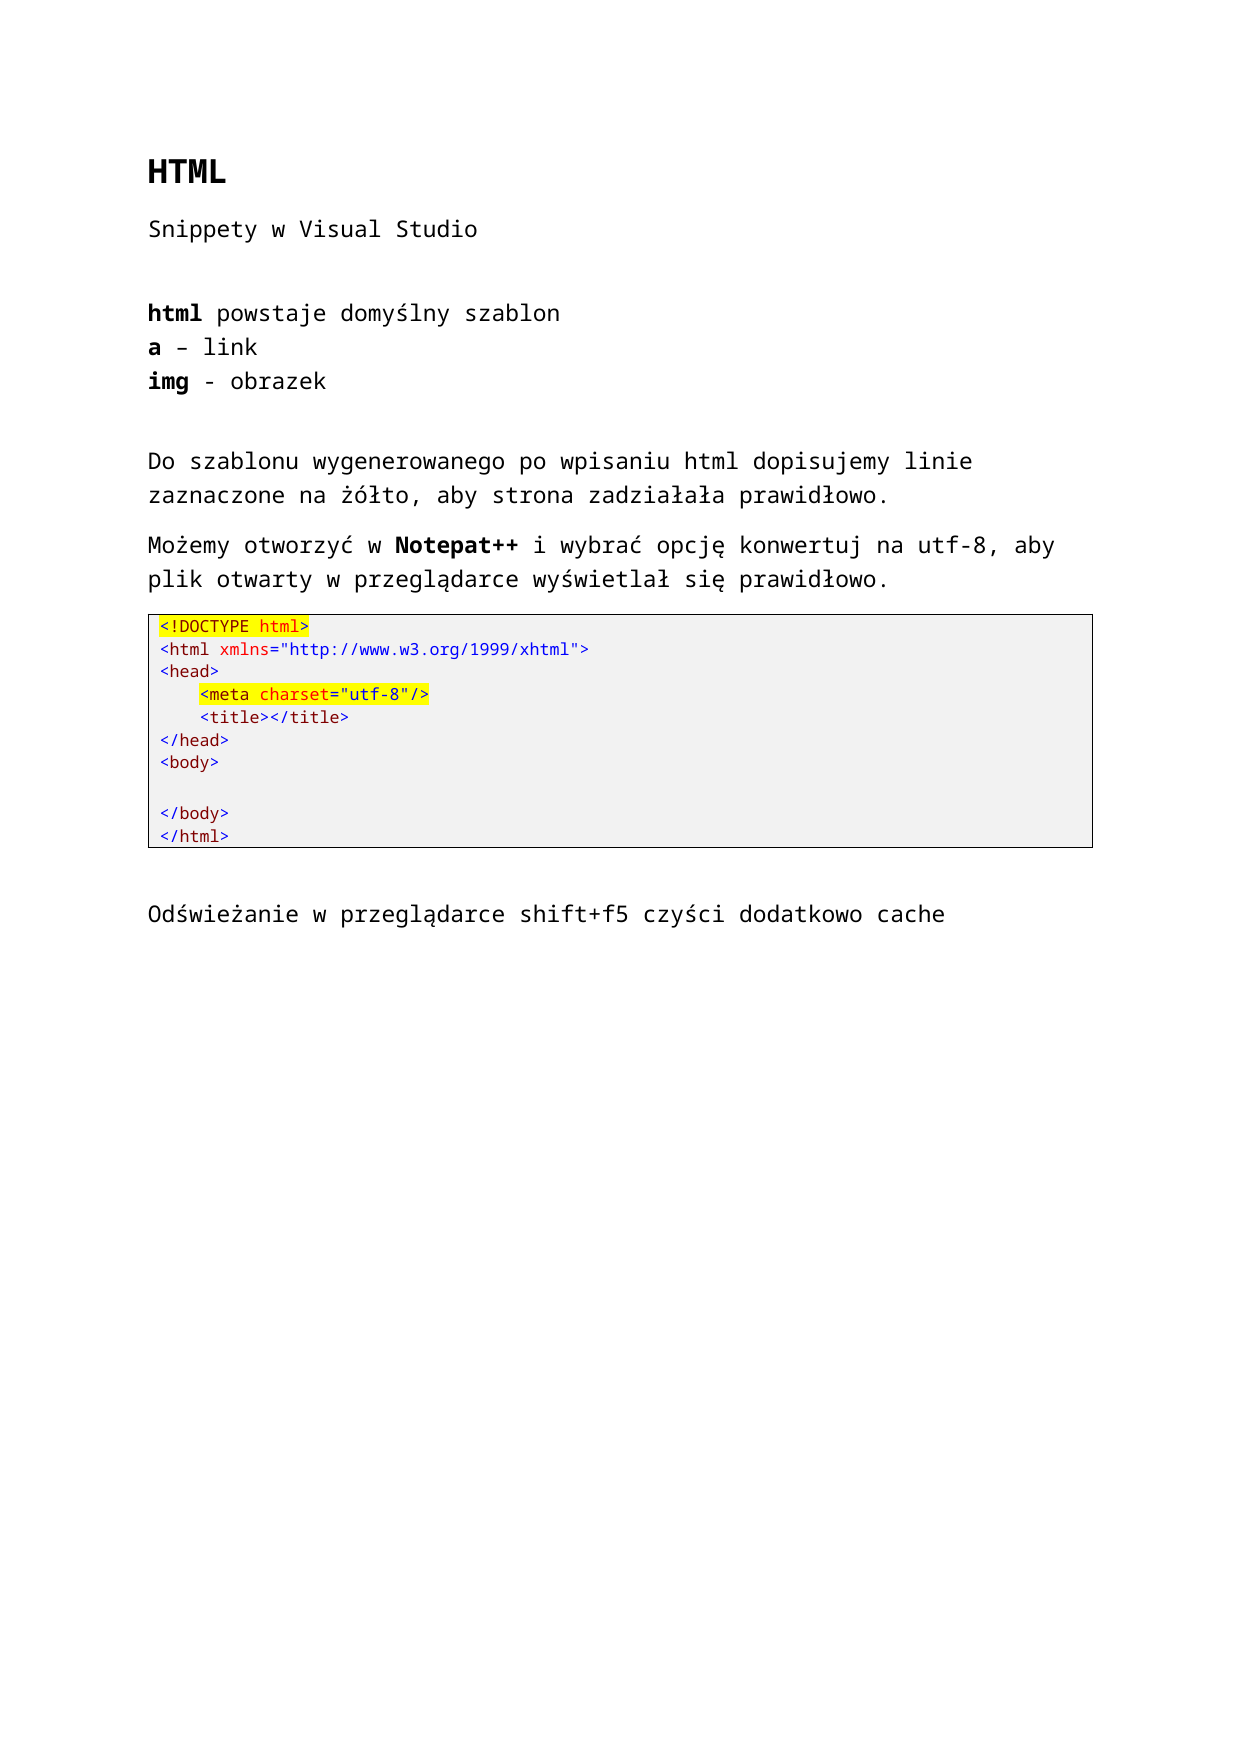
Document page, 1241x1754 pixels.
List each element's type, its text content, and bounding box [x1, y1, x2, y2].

text Możemy otworzyć w Notepat++ i wybrać opcję konwertuj na utf-8, aby plik otwarty w przeglądarce wyświetlał się prawidłowo. [148, 529, 1093, 594]
text HTML [148, 148, 1093, 193]
table_header <!DOCTYPE html> <html xmlns="http://www.w3.org/1999/xhtml"> <head> <meta charset="utf-8"/> <title></title> </head> <body> </body> </html> [149, 615, 1092, 847]
text html powstaje domyślny szablon a – link img - obrazek [148, 264, 1093, 426]
text Do szablonu wygenerowanego po wpisaniu html dopisujemy linie zaznaczone na żółto, aby strona zadziałała prawidłowo. [148, 445, 1093, 510]
text Odświeżanie w przeglądarce shift+f5 czyści dodatkowo cache [148, 898, 1093, 930]
text Snippety w Visual Studio [148, 213, 1093, 244]
